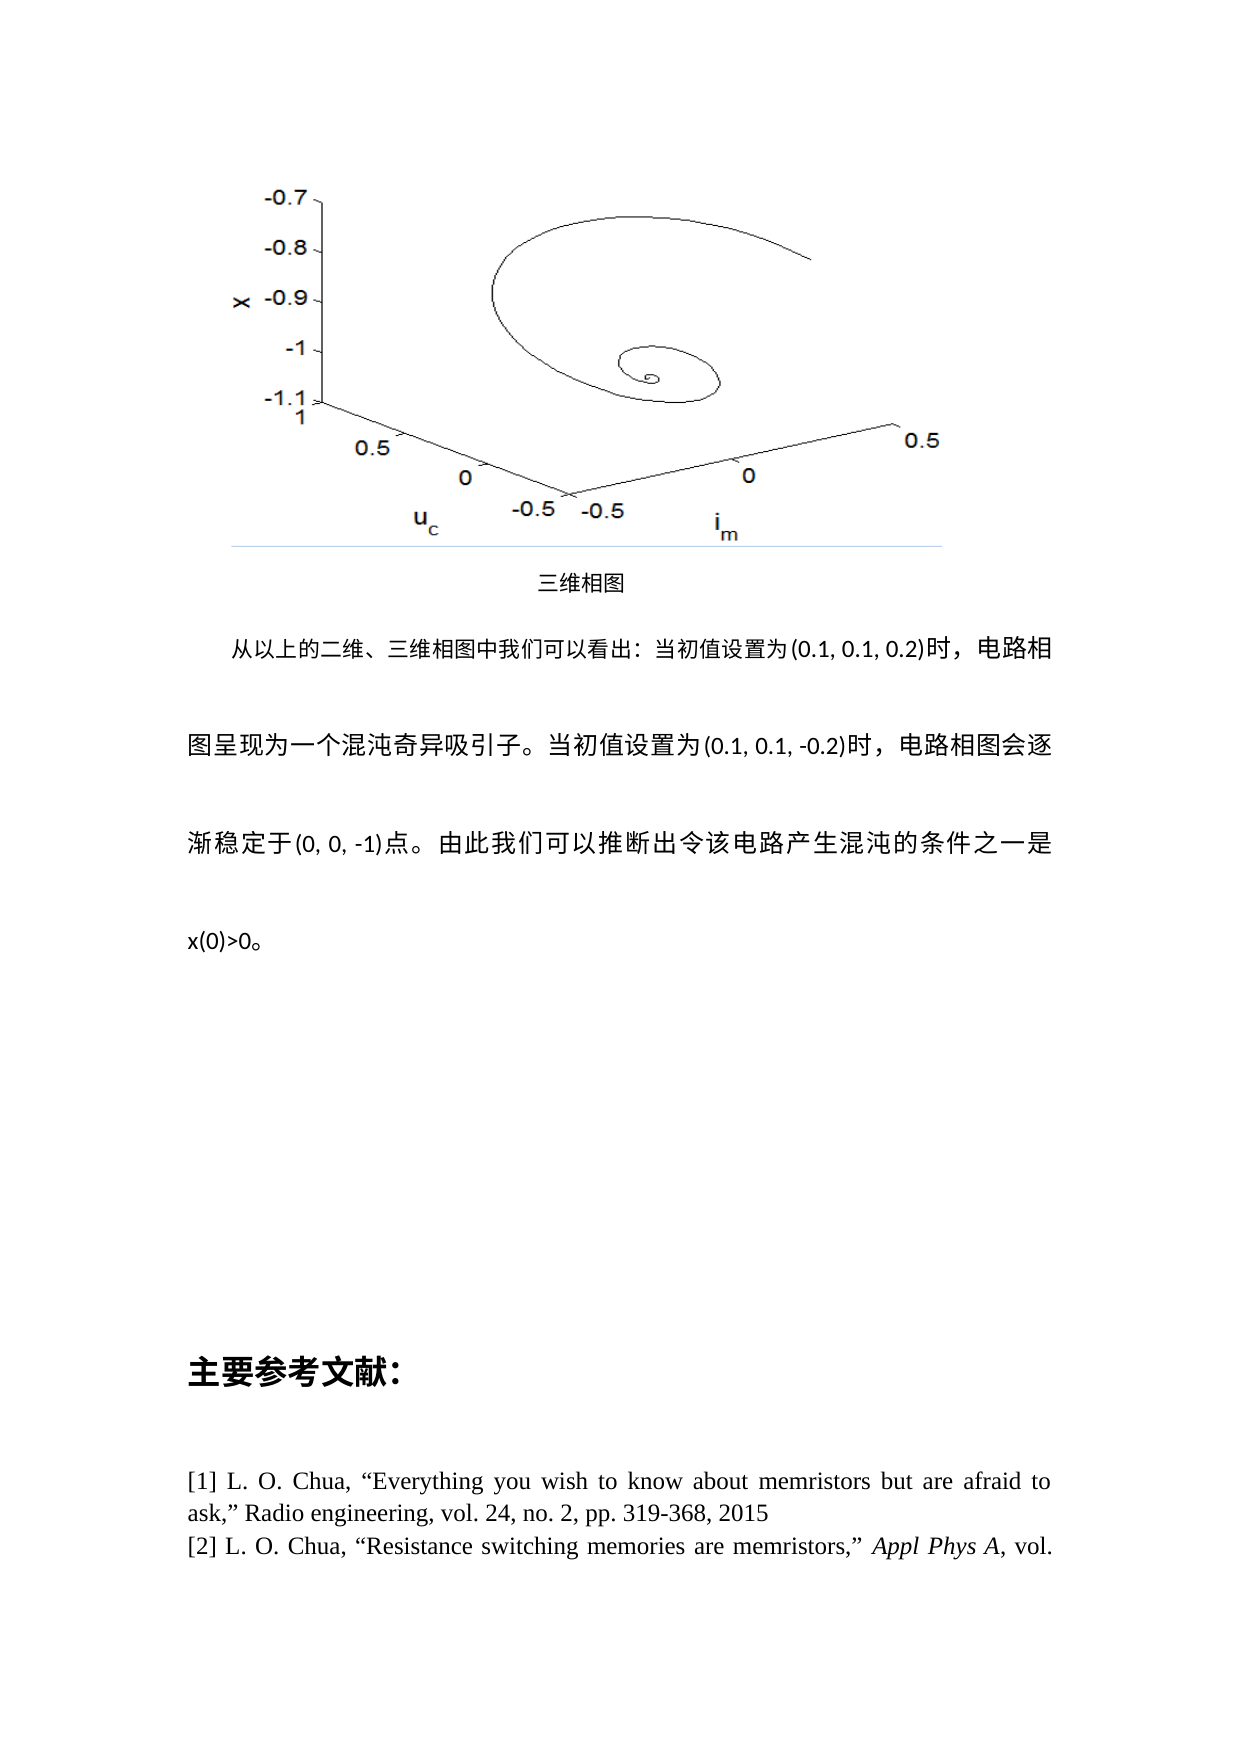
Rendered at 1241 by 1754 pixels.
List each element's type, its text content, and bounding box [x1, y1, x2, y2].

text 三维相图 [494, 565, 1053, 598]
picture [231, 162, 943, 547]
subtitle 主要参考文献： [187, 1337, 1053, 1402]
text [187, 1529, 1053, 1561]
text 从以上的二维、三维相图中我们可以看出：当初值设置为(0.1, 0.1, 0.2)时，电路相图呈现为一个混沌奇异吸引子。当初值设置为(0.1, 0.1, -0.2)时，电路相图会逐渐稳定于(0, 0, -1)点。由此我们可以推断出令该电路产生混沌的条件之一是x(0)>0。 [187, 614, 1053, 971]
text [1] L. O. Chua, “Everything you wish to know about memristors but are afraid to ask,” Radio engineering, vol. 24, no. 2, pp. 319-368, 2015 [187, 1464, 1053, 1529]
